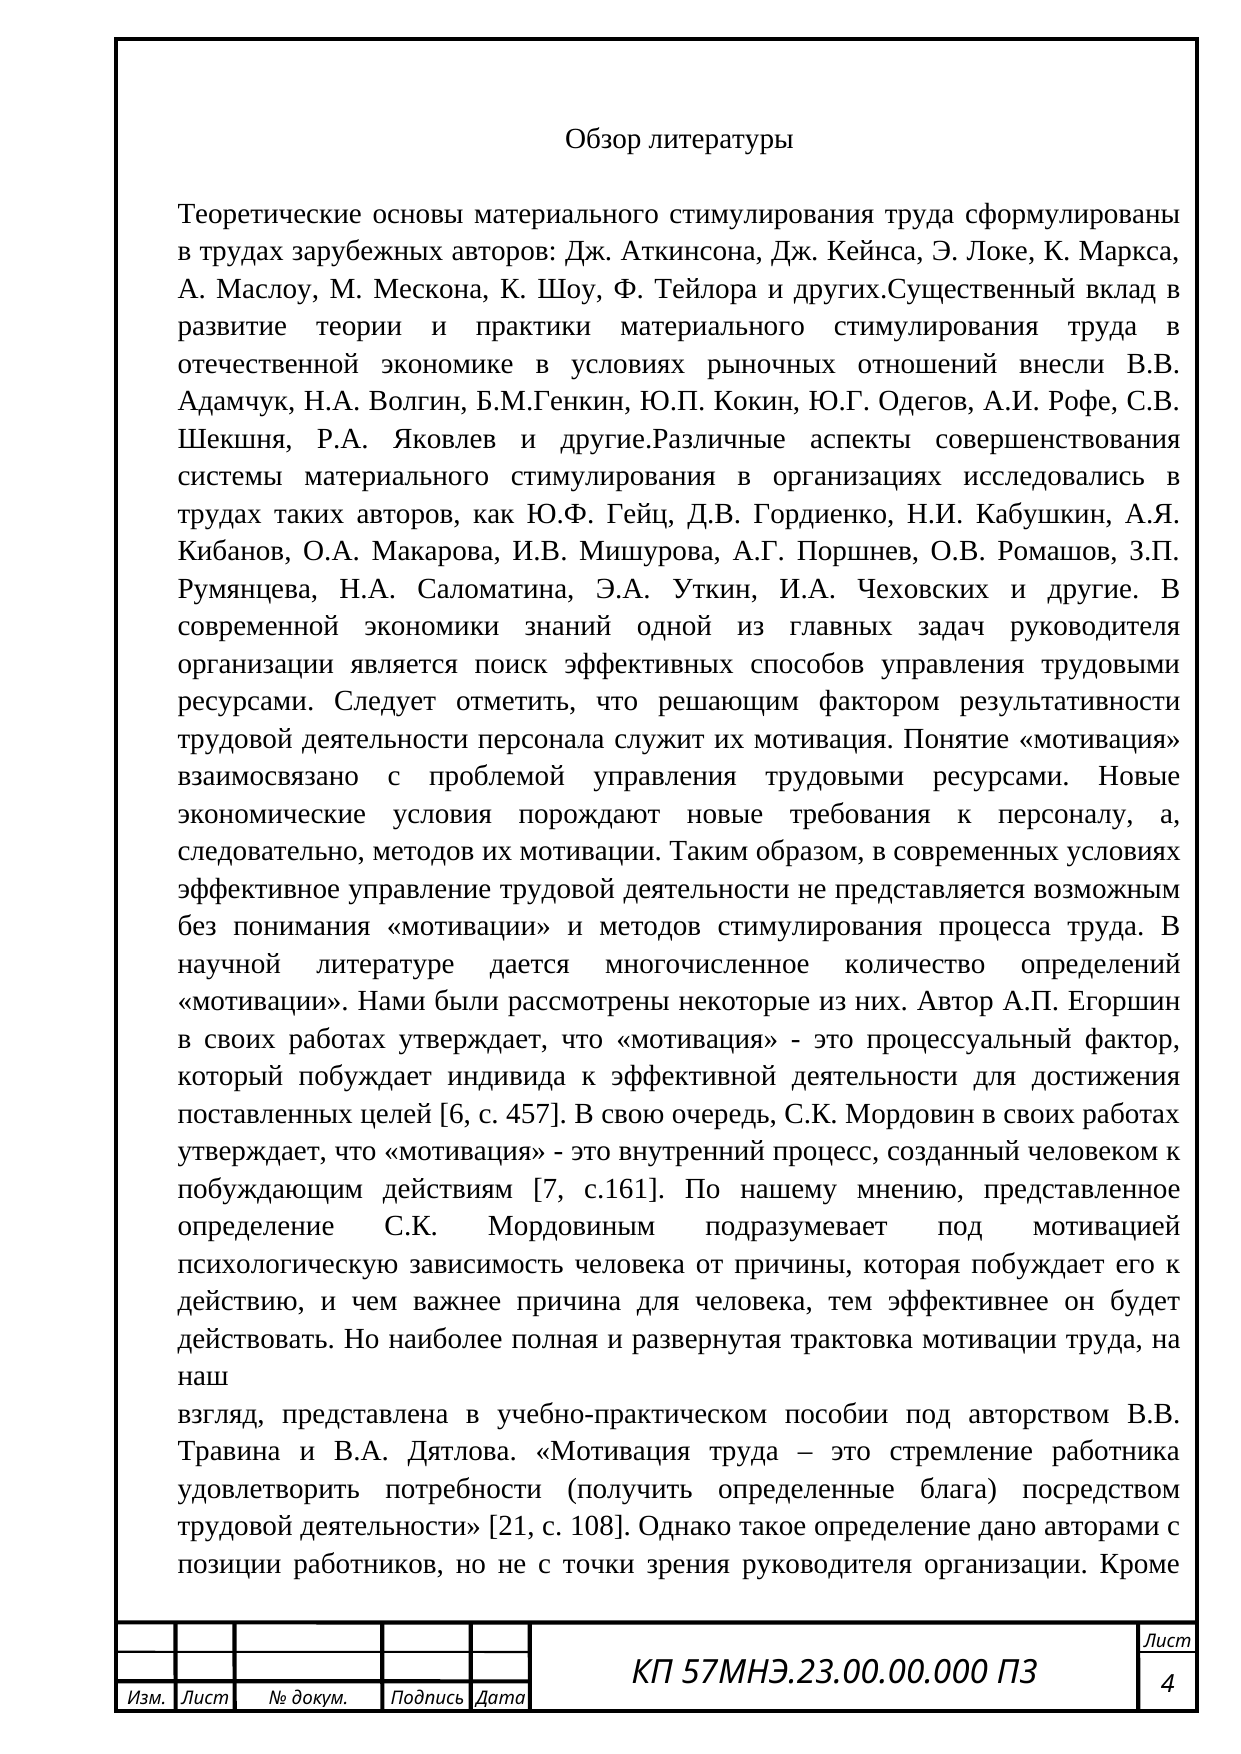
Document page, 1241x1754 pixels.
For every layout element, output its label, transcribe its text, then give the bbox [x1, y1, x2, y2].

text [177, 1393, 1181, 1581]
text Теоретические основы материального стимулирования труда сформулированы в трудах зарубежных авторов: Дж. Аткинсона, Дж. Кейнса, Э. Локе, К. Маркса, А. Маслоу, М. Мескона, К. Шоу, Ф. Тейлора и других.Существенный вклад в развитие теории и практики материального стимулирования труда в отечественной экономике в условиях рыночных отношений внесли В.В. Адамчук, Н.А. Волгин, Б.М.Генкин, Ю.П. Кокин, Ю.Г. Одегов, А.И. Рофе, С.В. Шекшня, Р.А. Яковлев и другие.Различные аспекты совершенствования системы материального стимулирования в организациях исследовались в трудах таких авторов, как Ю.Ф. Гейц, Д.В. Гордиенко, Н.И. Кабушкин, А.Я. Кибанов, О.А. Макарова, И.В. Мишурова, А.Г. Поршнев, О.В. Ромашов, З.П. Румянцева, Н.А. Саломатина, Э.А. Уткин, И.А. Чеховских и другие. В современной экономики знаний одной из главных задач руководителя организации является поиск эффективных способов управления трудовыми ресурсами. Следует отметить, что решающим фактором результативности трудовой деятельности персонала служит их мотивация. Понятие «мотивация» взаимосвязано с проблемой управления трудовыми ресурсами. Новые экономические условия порождают новые требования к персоналу, а, следовательно, методов их мотивации. Таким образом, в современных условиях эффективное управление трудовой деятельности не представляется возможным без понимания «мотивации» и методов стимулирования процесса труда. В научной литературе дается многочисленное количество определений «мотивации». Нами были рассмотрены некоторые из них. Автор А.П. Егоршин в своих работах утверждает, что «мотивация» - это процессуальный фактор, который побуждает индивида к эффективной деятельности для достижения поставленных целей [6, с. 457]. В свою очередь, С.К. Мордовин в своих работах утверждает, что «мотивация» - это внутренний процесс, созданный человеком к побуждающим действиям [7, с.161]. По нашему мнению, представленное определение С.К. Мордовиным подразумевает под мотивацией психологическую зависимость человека от причины, которая побуждает его к действию, и чем важнее причина для человека, тем эффективнее он будет действовать. Но наиболее полная и развернутая трактовка мотивации труда, на наш [177, 193, 1181, 1393]
text Обзор литературы [177, 118, 1181, 156]
